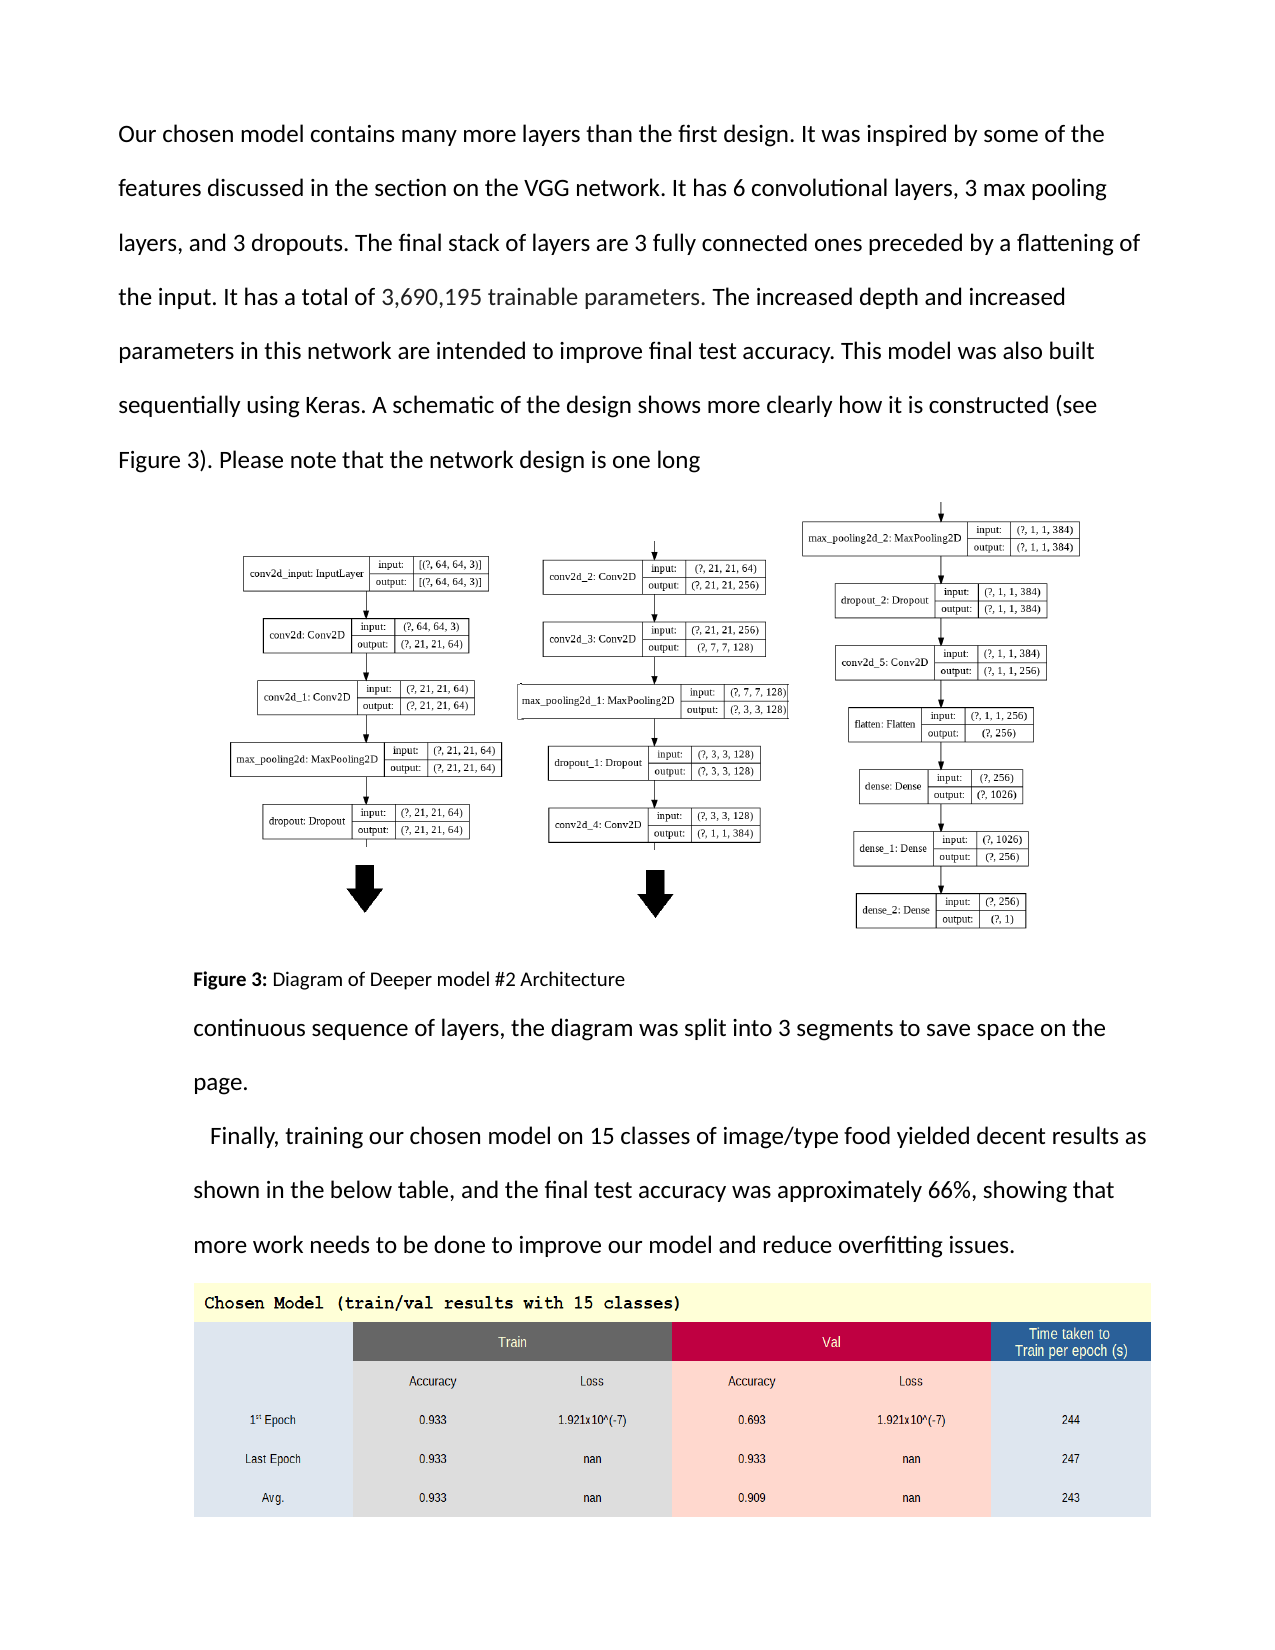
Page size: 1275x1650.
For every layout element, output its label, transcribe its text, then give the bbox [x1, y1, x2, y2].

picture [193, 498, 1086, 945]
text Our chosen model contains many more layers than the first design. It was inspired by some of the features discussed in the section on the VGG network. It has 6 convolutional layers, 3 max pooling layers, and 3 dropouts. The final stack of layers are 3 fully connected ones preceded by a flattening of the input. It has a total of 3,690,195 trainable parameters. The increased depth and increased parameters in this network are intended to improve final test accuracy. This model was also built sequentially using Keras. A schematic of the design shows more clearly how it is constructed (see Figure 3). Please note that the network design is one long [118, 118, 1157, 474]
picture [193, 1283, 1154, 1523]
text continuous sequence of layers, the diagram was split into 3 segments to save space on the page. [193, 1012, 1157, 1097]
text Figure 3: Diagram of Deeper model #2 Architecture [193, 967, 1157, 992]
text Finally, training our chosen model on 15 classes of image/type food yielded decent results as shown in the below table, and the final test accuracy was approximately 66%, showing that more work needs to be done to improve our model and reduce overfitting issues. [193, 1120, 1157, 1259]
